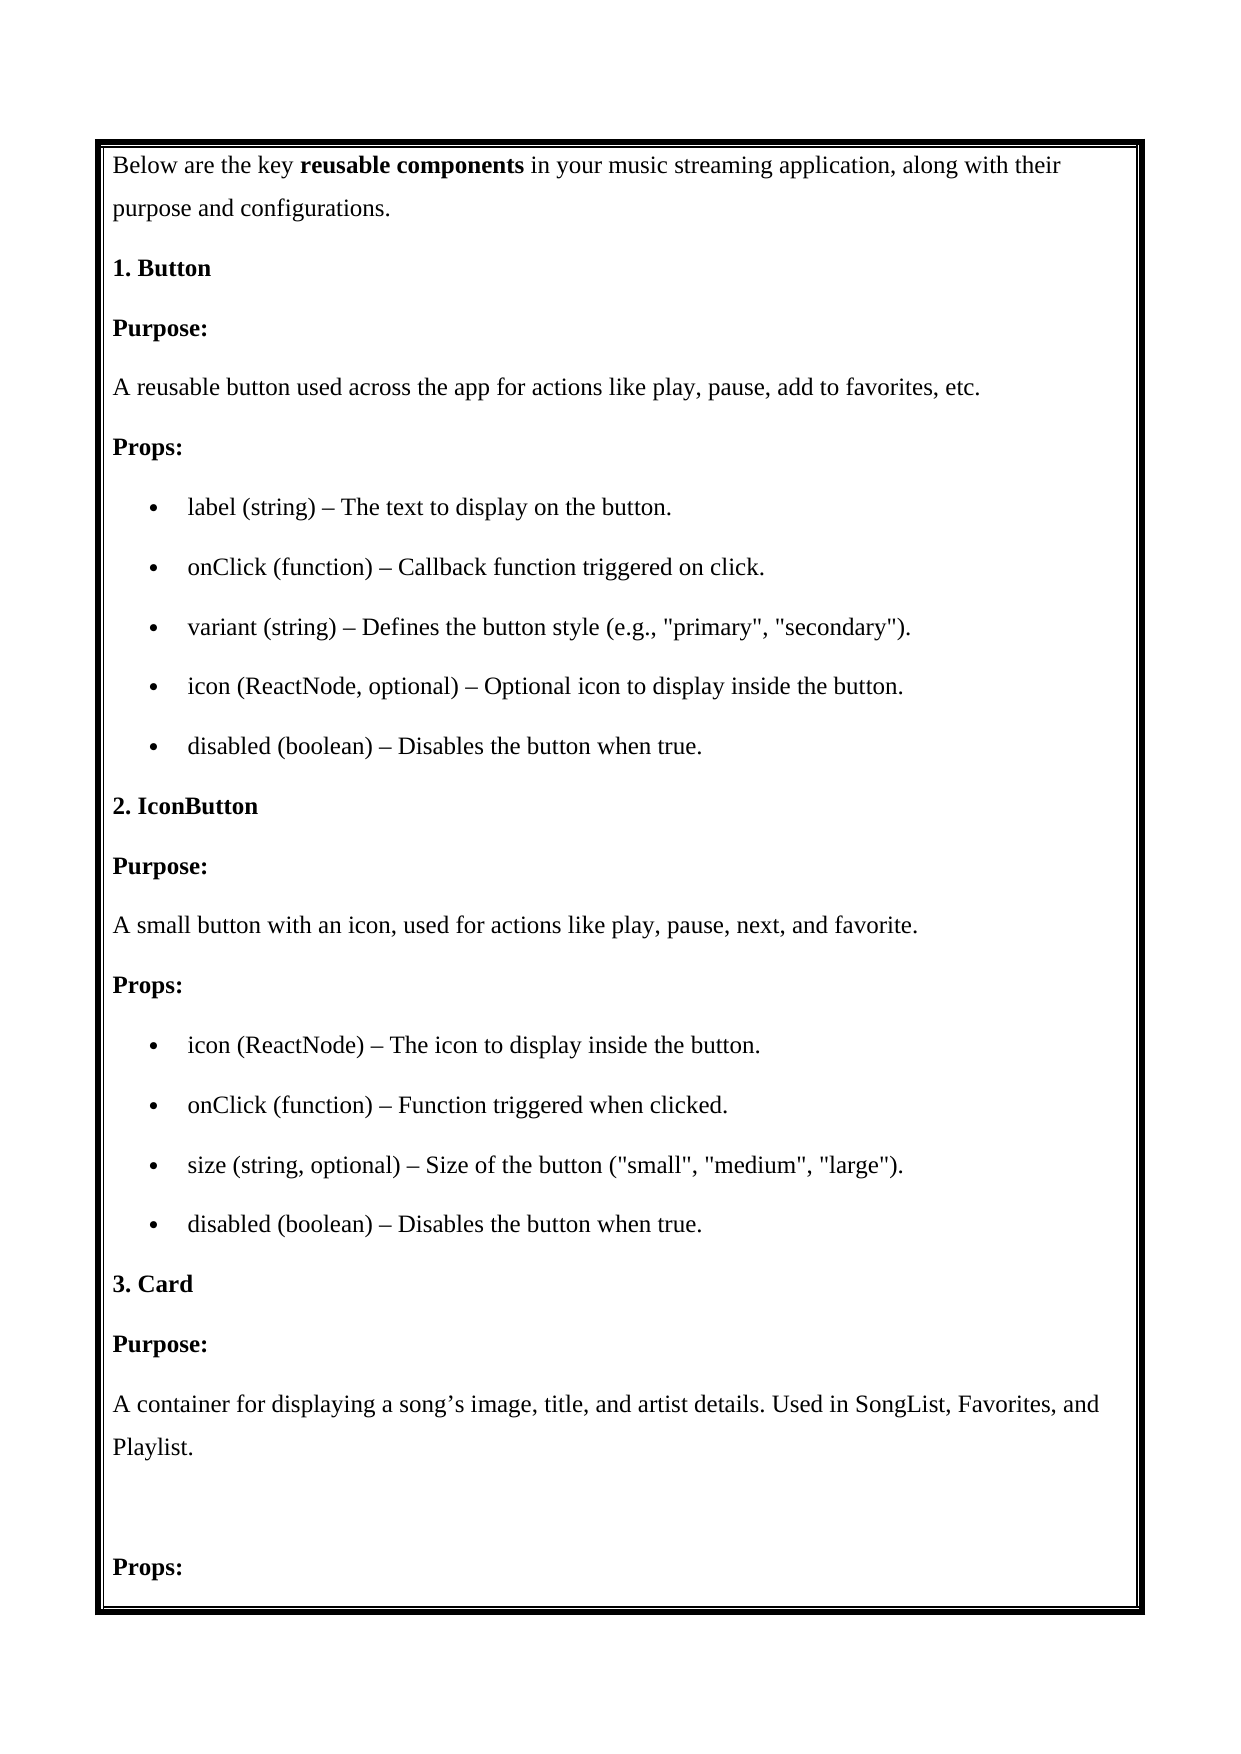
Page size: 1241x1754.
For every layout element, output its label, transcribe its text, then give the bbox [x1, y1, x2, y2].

text 2. IconButton [112, 791, 1128, 820]
text Purpose: [112, 1329, 1128, 1358]
list onClick (function) – Function triggered when clicked. [150, 1090, 1128, 1119]
list size (string, optional) – Size of the button ("small", "medium", "large"). [150, 1150, 1128, 1178]
list disabled (boolean) – Disables the button when true. [150, 731, 1128, 760]
text A small button with an icon, used for actions like play, pause, next, and favorite. [112, 911, 1128, 939]
list disabled (boolean) – Disables the button when true. [150, 1209, 1128, 1238]
text Below are the key reusable components in your music streaming application, along with their purpose and configurations. [112, 150, 1128, 222]
list icon (ReactNode) – The icon to display inside the button. [150, 1030, 1128, 1059]
list onClick (function) – Callback function triggered on click. [150, 552, 1128, 581]
text A reusable button used across the app for actions like play, pause, add to favorites, etc. [112, 372, 1128, 401]
text Purpose: [112, 851, 1128, 879]
text 1. Button [112, 253, 1128, 282]
text A container for displaying a song’s image, title, and artist details. Used in SongList, Favorites, and Playlist. [112, 1389, 1128, 1461]
text Props: [112, 432, 1128, 461]
text 3. Card [112, 1269, 1128, 1298]
list variant (string) – Defines the button style (e.g., "primary", "secondary"). [150, 612, 1128, 640]
text Purpose: [112, 313, 1128, 341]
text Props: [112, 1552, 1128, 1580]
list icon (ReactNode, optional) – Optional icon to display inside the button. [150, 671, 1128, 700]
text Props: [112, 970, 1128, 999]
list label (string) – The text to display on the button. [150, 492, 1128, 521]
